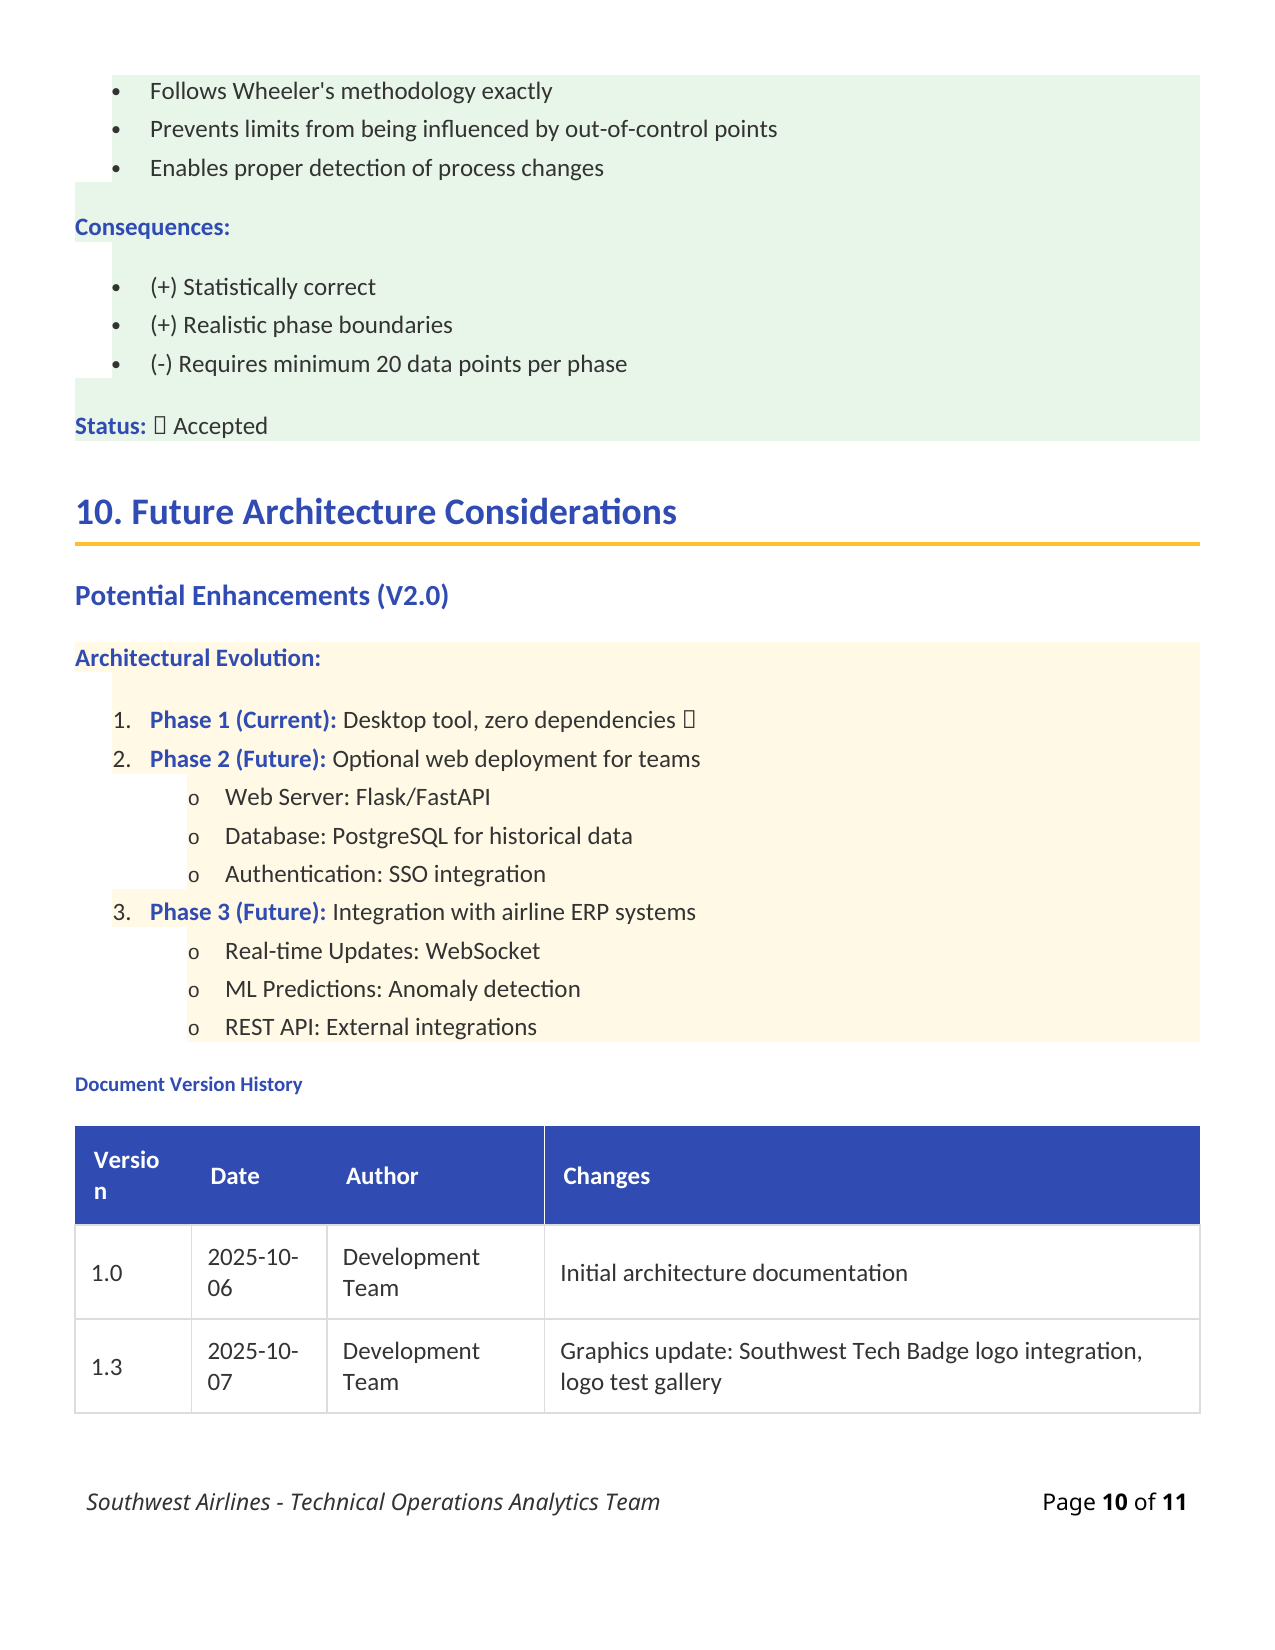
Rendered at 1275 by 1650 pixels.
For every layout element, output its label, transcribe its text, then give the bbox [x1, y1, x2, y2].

table_cell Development Team [328, 1226, 544, 1318]
table_header Changes [545, 1126, 1200, 1224]
list Authentication: SSO integration [187, 858, 1200, 889]
list Real-time Updates: WebSocket [187, 935, 1200, 965]
text Consequences: [75, 211, 1200, 242]
list (-) Requires minimum 20 data points per phase [112, 348, 1200, 378]
list Phase 3 (Future): Integration with airline ERP systems [112, 897, 1200, 927]
text Architectural Evolution: [75, 642, 1200, 672]
list Phase 1 (Current): Desktop tool, zero dependencies ✅ [112, 701, 1200, 735]
text Document Version History [75, 1071, 1200, 1097]
table_header Version [75, 1126, 192, 1224]
table_cell 2025-10-06 [192, 1226, 326, 1318]
list Web Server: Flask/FastAPI [187, 782, 1200, 812]
table_header Date [192, 1126, 327, 1224]
list Follows Wheeler's methodology exactly [112, 75, 1200, 106]
list (+) Realistic phase boundaries [112, 309, 1200, 340]
table_cell Development Team [328, 1320, 544, 1412]
subtitle Potential Enhancements (V2.0) [75, 577, 1200, 612]
list Phase 2 (Future): Optional web deployment for teams [112, 743, 1200, 774]
table_cell 2025-10-07 [192, 1320, 326, 1412]
table_cell Initial architecture documentation [545, 1226, 1199, 1318]
list Enables proper detection of process changes [112, 152, 1200, 182]
subtitle 10. Future Architecture Considerations [75, 488, 1200, 542]
list (+) Statistically correct [112, 271, 1200, 302]
list ML Predictions: Anomaly detection [187, 973, 1200, 1004]
list Prevents limits from being influenced by out-of-control points [112, 113, 1200, 144]
table_cell 1.3 [76, 1320, 191, 1412]
list Database: PostgreSQL for historical data [187, 820, 1200, 850]
table_cell 1.0 [76, 1226, 191, 1318]
list REST API: External integrations [187, 1012, 1200, 1042]
table_header Author [327, 1126, 544, 1224]
text Status: ✅ Accepted [75, 407, 1200, 441]
table_cell Graphics update: Southwest Tech Badge logo integration, logo test gallery [545, 1320, 1199, 1412]
